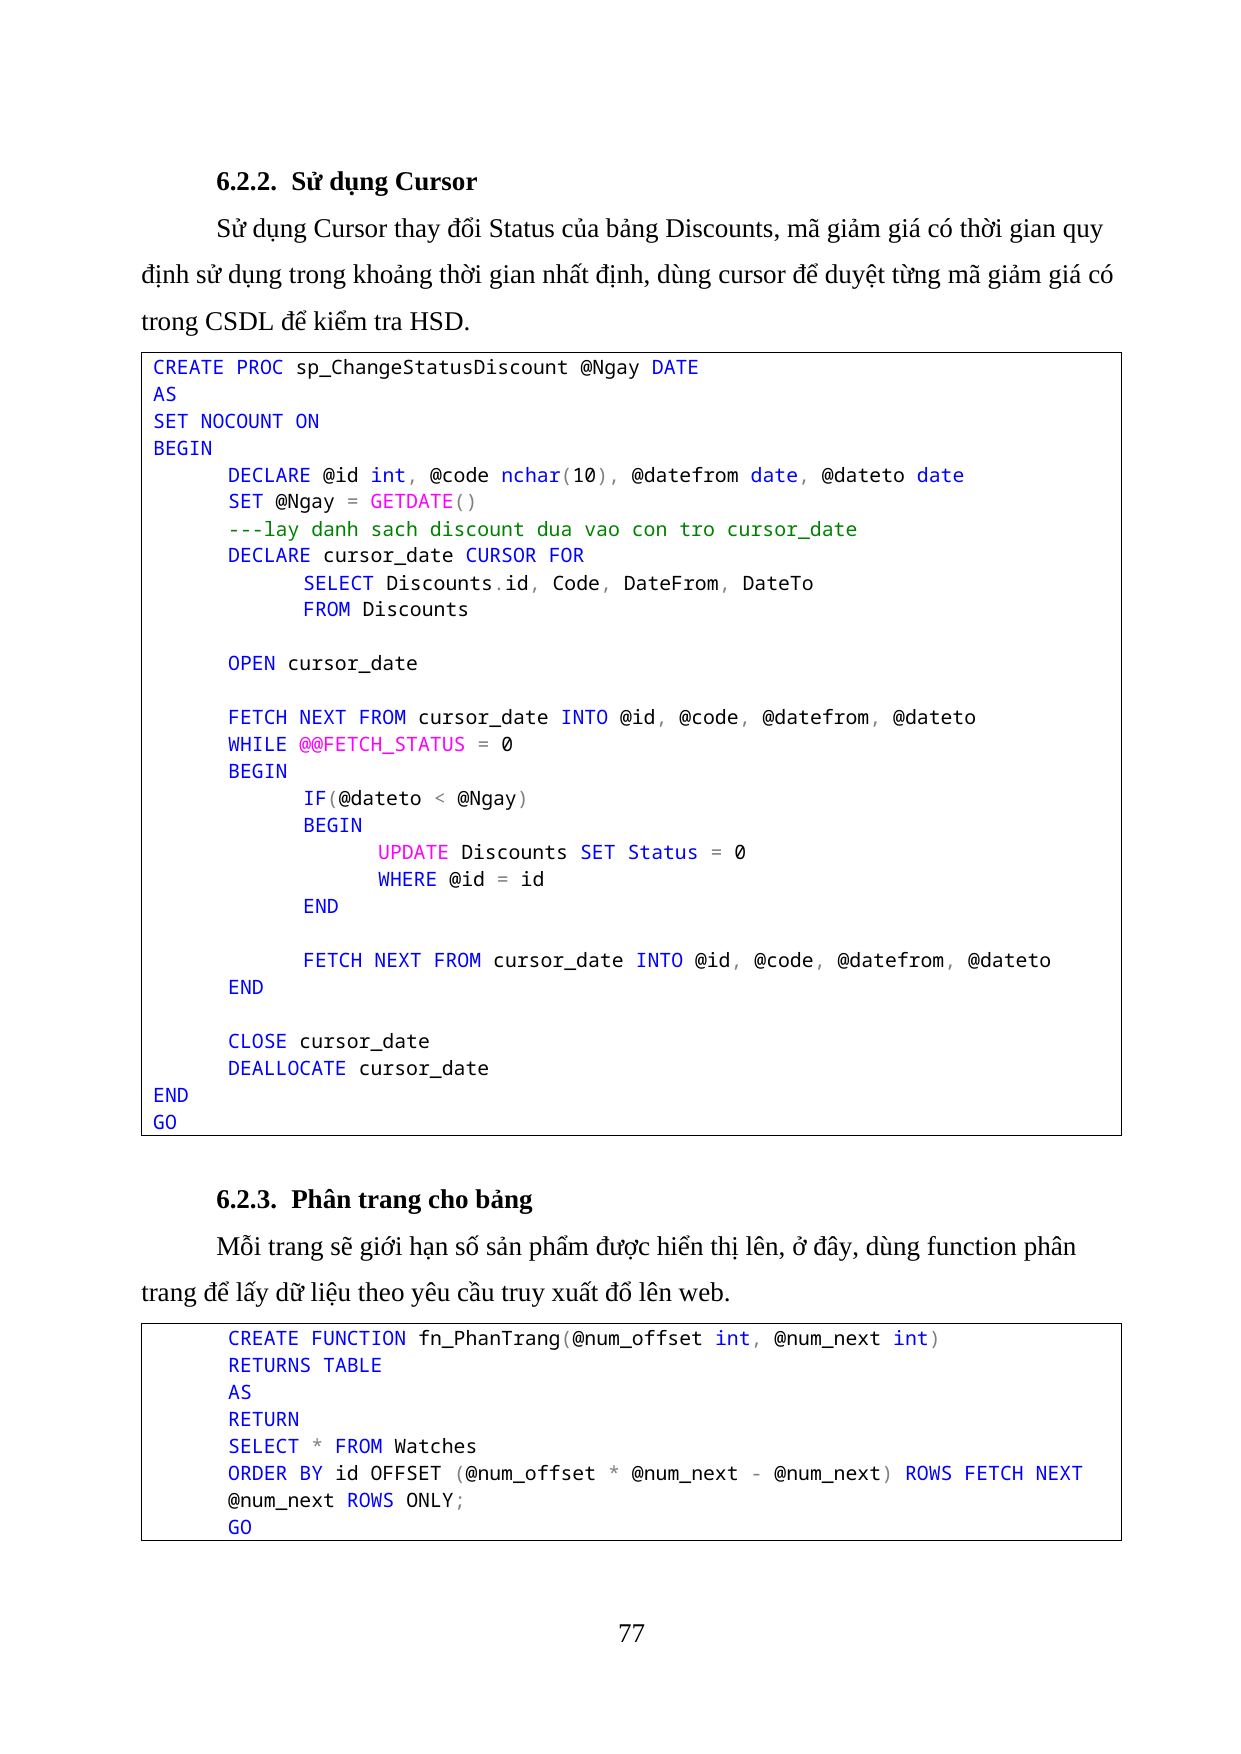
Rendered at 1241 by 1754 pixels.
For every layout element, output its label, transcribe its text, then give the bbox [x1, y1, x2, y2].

table_header CREATE PROC sp_ChangeStatusDiscount @Ngay DATE AS SET NOCOUNT ON BEGIN DECLARE @id int, @code nchar(10), @datefrom date, @dateto date SET @Ngay = GETDATE() ---lay danh sach discount dua vao con tro cursor_date DECLARE cursor_date CURSOR FOR SELECT Discounts.id, Code, DateFrom, DateTo FROM Discounts OPEN cursor_date FETCH NEXT FROM cursor_date INTO @id, @code, @datefrom, @dateto WHILE @@FETCH_STATUS = 0 BEGIN IF(@dateto < @Ngay) BEGIN UPDATE Discounts SET Status = 0 WHERE @id = id END FETCH NEXT FROM cursor_date INTO @id, @code, @datefrom, @dateto END CLOSE cursor_date DEALLOCATE cursor_date END GO [142, 353, 1121, 1135]
subtitle Phân trang cho bảng [216, 1183, 1122, 1214]
table_header CREATE FUNCTION fn_PhanTrang(@num_offset int, @num_next int) RETURNS TABLE AS RETURN SELECT * FROM Watches ORDER BY id OFFSET (@num_offset * @num_next - @num_next) ROWS FETCH NEXT @num_next ROWS ONLY; GO [142, 1324, 1121, 1540]
text Mỗi trang sẽ giới hạn số sản phẩm được hiển thị lên, ở đây, dùng function phân trang để lấy dữ liệu theo yêu cầu truy xuất đổ lên web. [141, 1230, 1122, 1307]
text Sử dụng Cursor thay đổi Status của bảng Discounts, mã giảm giá có thời gian quy định sử dụng trong khoảng thời gian nhất định, dùng cursor để duyệt từng mã giảm giá có trong CSDL để kiểm tra HSD. [141, 212, 1122, 336]
subtitle Sử dụng Cursor [216, 165, 1122, 196]
